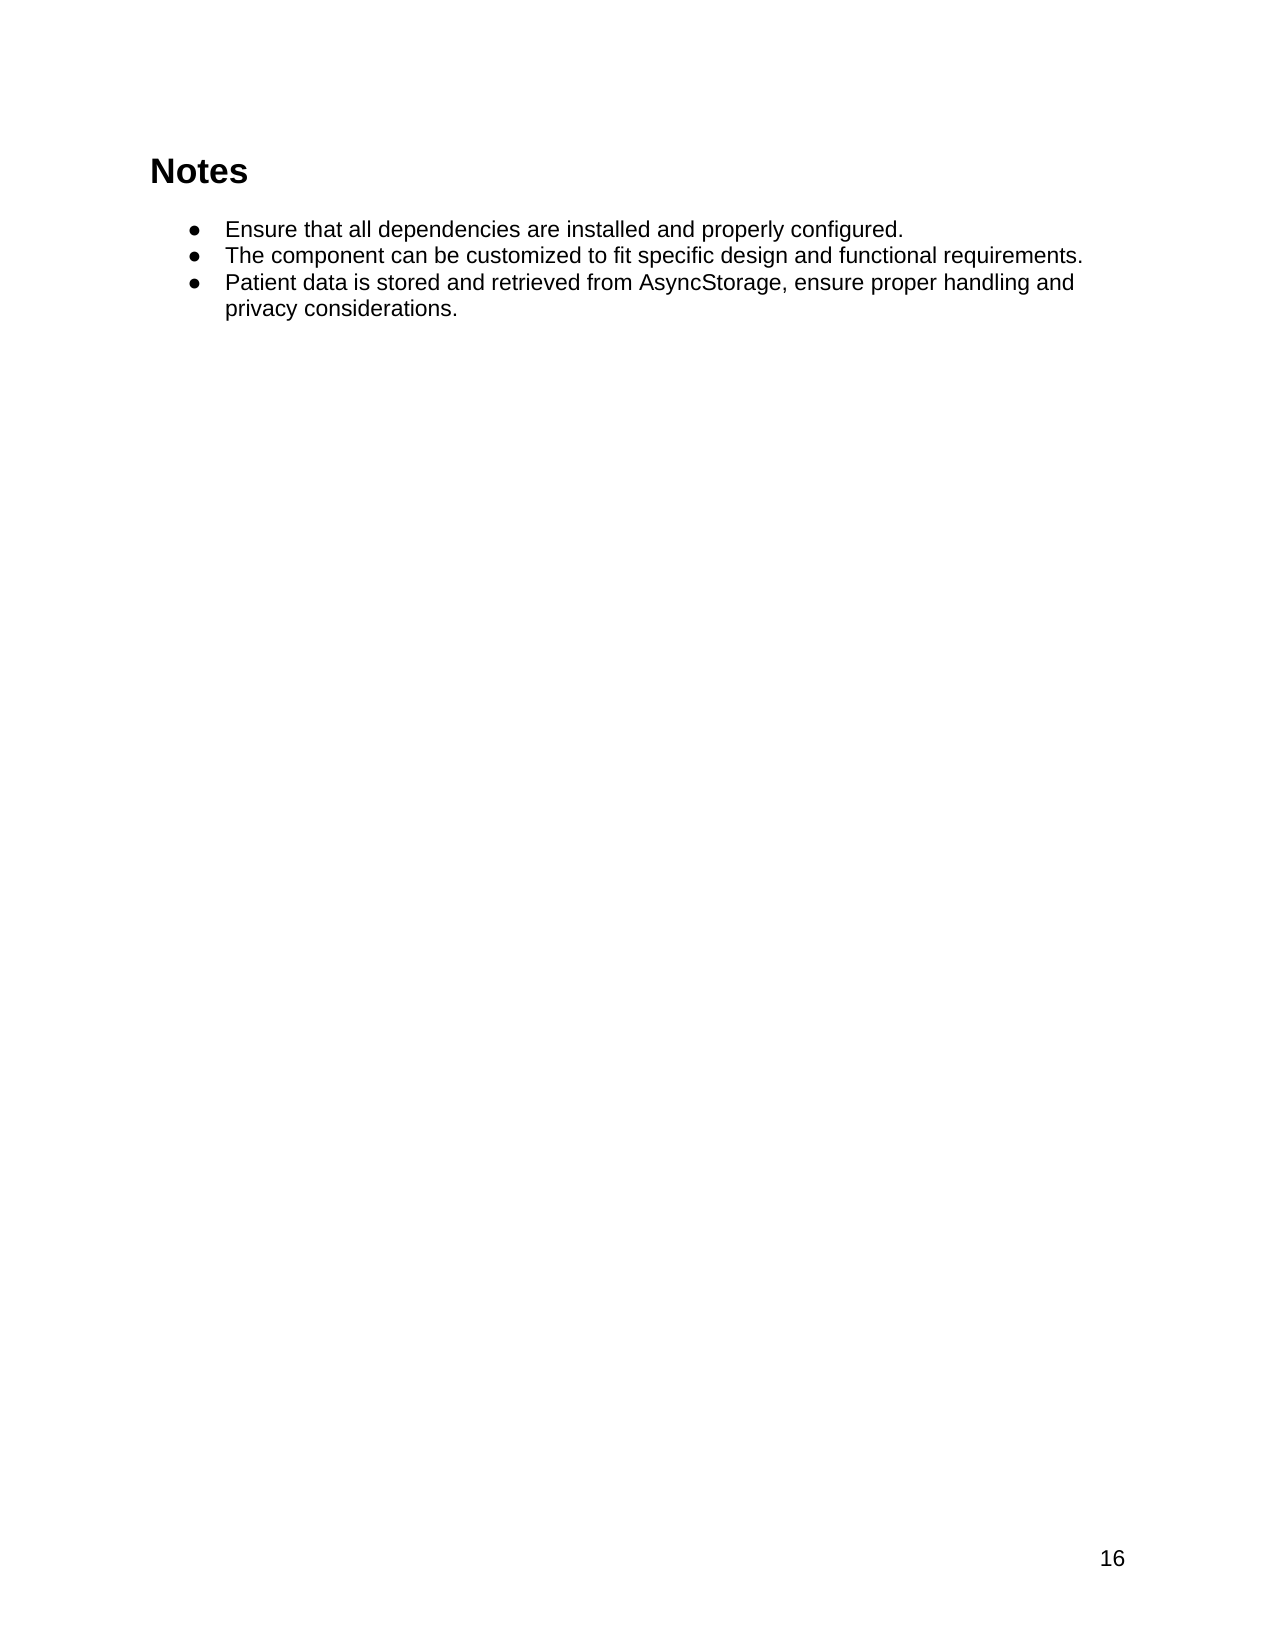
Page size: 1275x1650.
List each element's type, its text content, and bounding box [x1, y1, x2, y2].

subtitle Notes [150, 150, 1125, 191]
list The component can be customized to fit specific design and functional requirements. [187, 242, 1125, 268]
list Ensure that all dependencies are installed and properly configured. [187, 216, 1125, 242]
list Patient data is stored and retrieved from AsyncStorage, ensure proper handling and privacy considerations. [187, 268, 1125, 321]
